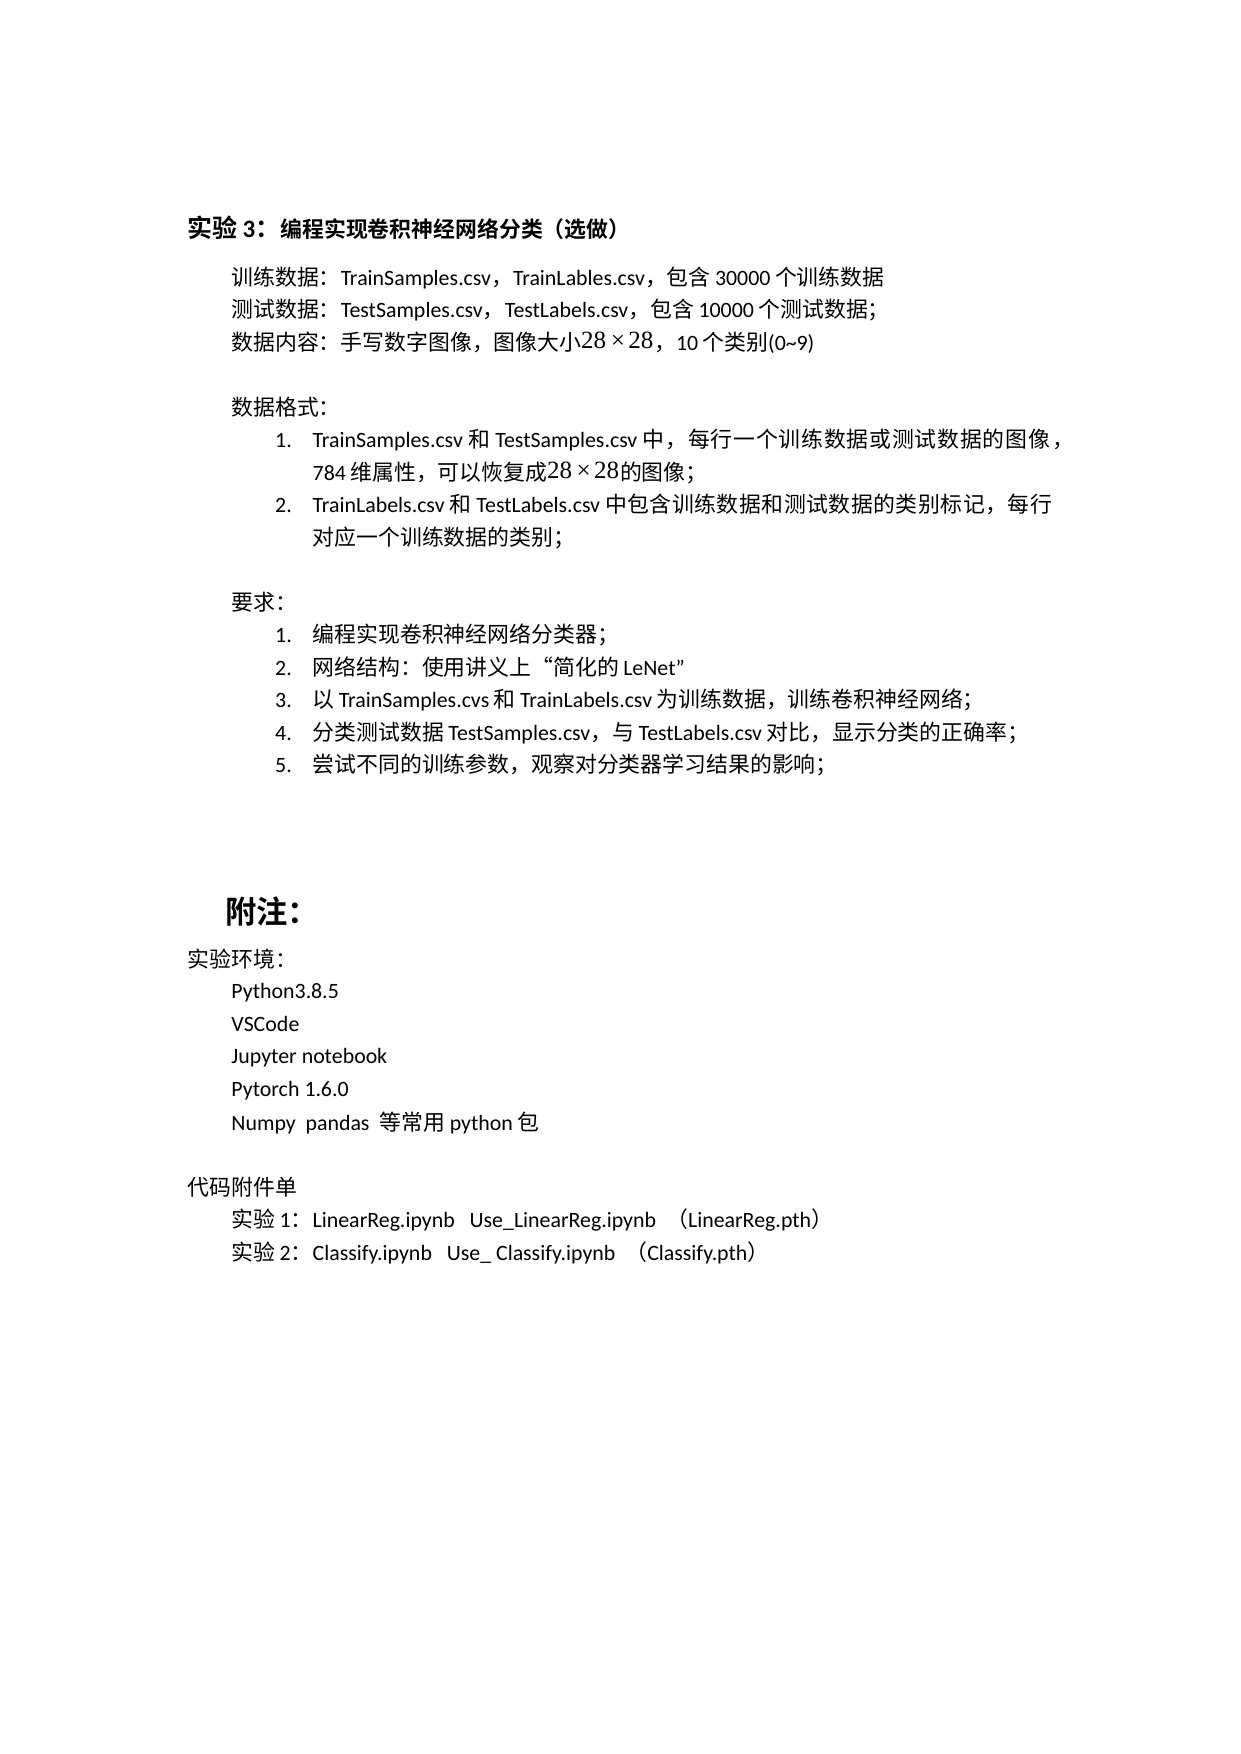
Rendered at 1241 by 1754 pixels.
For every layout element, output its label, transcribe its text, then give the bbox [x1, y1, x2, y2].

text 代码附件单 [187, 1169, 1053, 1202]
text Jupyter notebook [187, 1039, 1053, 1072]
text Pytorch 1.6.0 [187, 1072, 1053, 1104]
text Python3.8.5 [187, 974, 1053, 1007]
list TrainSamples.csv和TestSamples.csv中，每行一个训练数据或测试数据的图像，784维属性，可以恢复成的图像； [275, 422, 1053, 487]
text 实验环境： [187, 942, 1053, 974]
text VSCode [187, 1007, 1053, 1039]
text 实验1：LinearReg.ipynb Use_LinearReg.ipynb （LinearReg.pth） [187, 1202, 1053, 1234]
list 尝试不同的训练参数，观察对分类器学习结果的影响； [275, 747, 1053, 779]
text 要求： [231, 584, 1053, 617]
list 分类测试数据TestSamples.csv，与TestLabels.csv对比，显示分类的正确率； [275, 714, 1053, 747]
text 数据格式： [187, 389, 1053, 422]
list TrainLabels.csv和TestLabels.csv中包含训练数据和测试数据的类别标记，每行对应一个训练数据的类别； [275, 487, 1053, 552]
text 训练数据：TrainSamples.csv，TrainLables.csv，包含30000个训练数据 [187, 259, 1053, 292]
text 实验2：Classify.ipynb Use_ Classify.ipynb （Classify.pth） [231, 1234, 1053, 1267]
text 数据内容：手写数字图像，图像大小，10个类别(0~9) [187, 324, 1053, 357]
text 实验3：编程实现卷积神经网络分类（选做） [187, 194, 1053, 259]
list 以TrainSamples.cvs和TrainLabels.csv为训练数据，训练卷积神经网络； [275, 682, 1053, 714]
text Numpy pandas 等常用python包 [187, 1104, 1053, 1137]
list 附注： [225, 877, 1053, 942]
text 测试数据：TestSamples.csv，TestLabels.csv，包含10000个测试数据； [187, 292, 1053, 324]
list 网络结构：使用讲义上“简化的LeNet” [275, 649, 1053, 682]
list 编程实现卷积神经网络分类器； [275, 617, 1053, 649]
